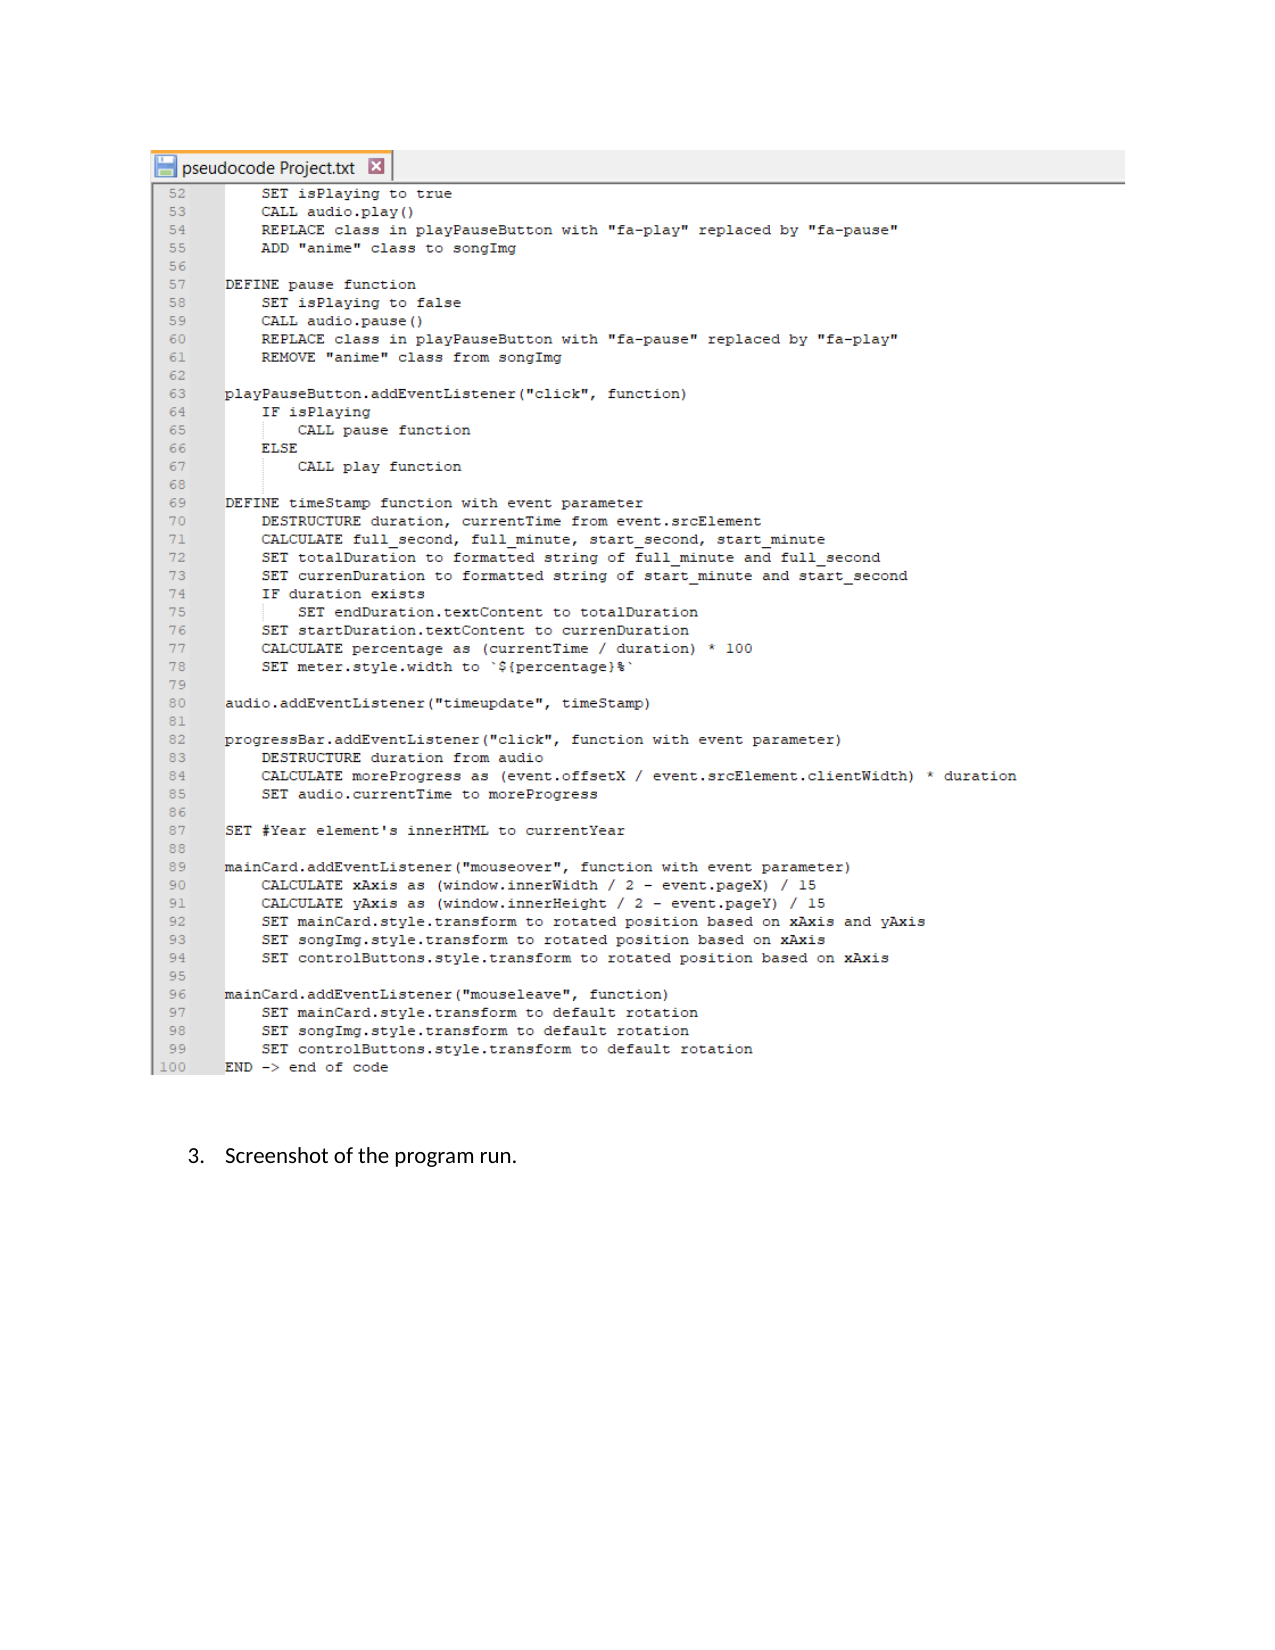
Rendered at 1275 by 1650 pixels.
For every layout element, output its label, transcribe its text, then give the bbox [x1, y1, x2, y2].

list Screenshot of the program run. [187, 1141, 1125, 1169]
picture [150, 150, 1125, 1075]
